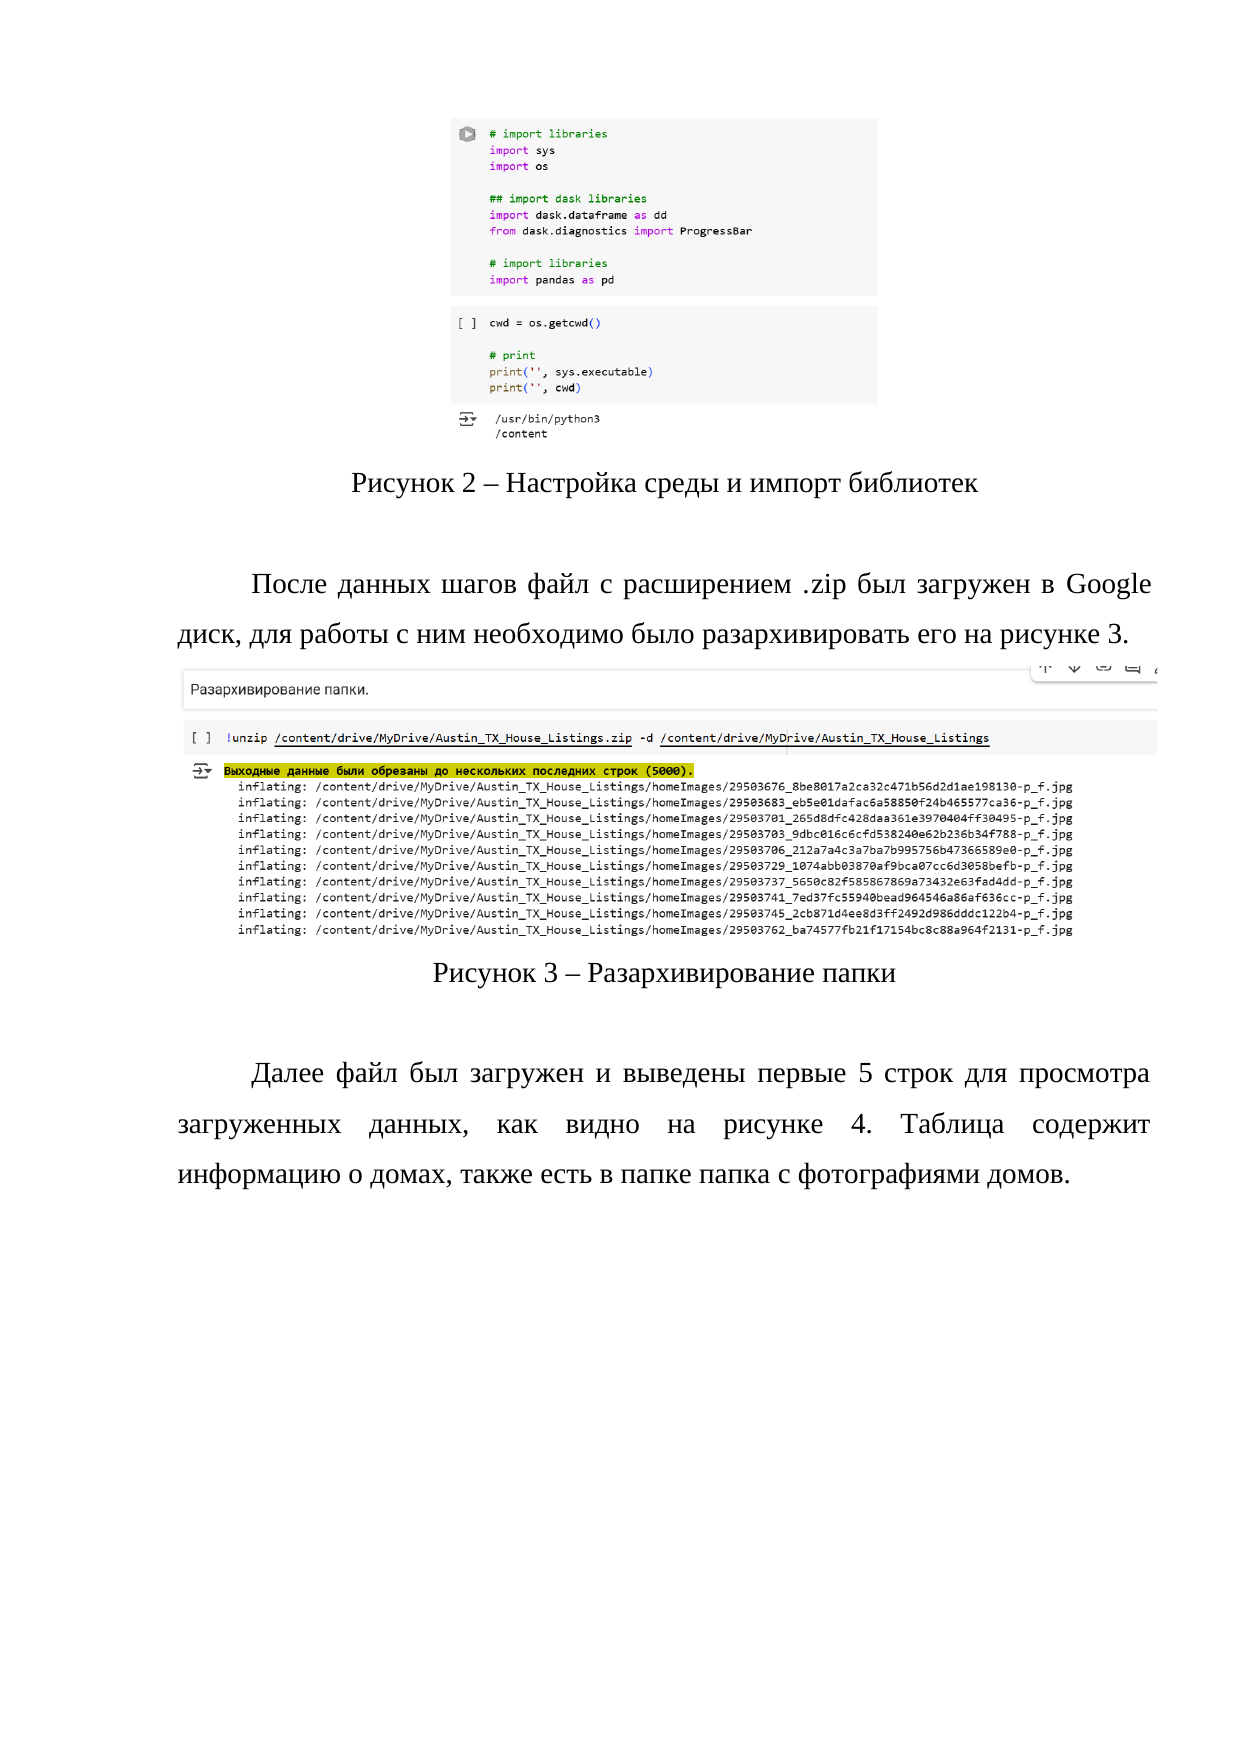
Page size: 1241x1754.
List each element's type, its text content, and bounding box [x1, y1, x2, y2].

text После данных шагов файл с расширением .zip был загружен в Google диск, для работы с ним необходимо было разархивировать его на рисунке 3. [177, 566, 1152, 649]
text Рисунок 3 – Разархивирование папки [177, 955, 1152, 988]
text Далее файл был загружен и выведены первые 5 строк для просмотра загруженных данных, как видно на рисунке 4. Таблица содержит информацию о домах, также есть в папке папка с фотографиями домов. [177, 1056, 1152, 1190]
picture [451, 118, 878, 449]
text Рисунок 2 – Настройка среды и импорт библиотек [177, 465, 1152, 499]
picture [177, 666, 1158, 939]
